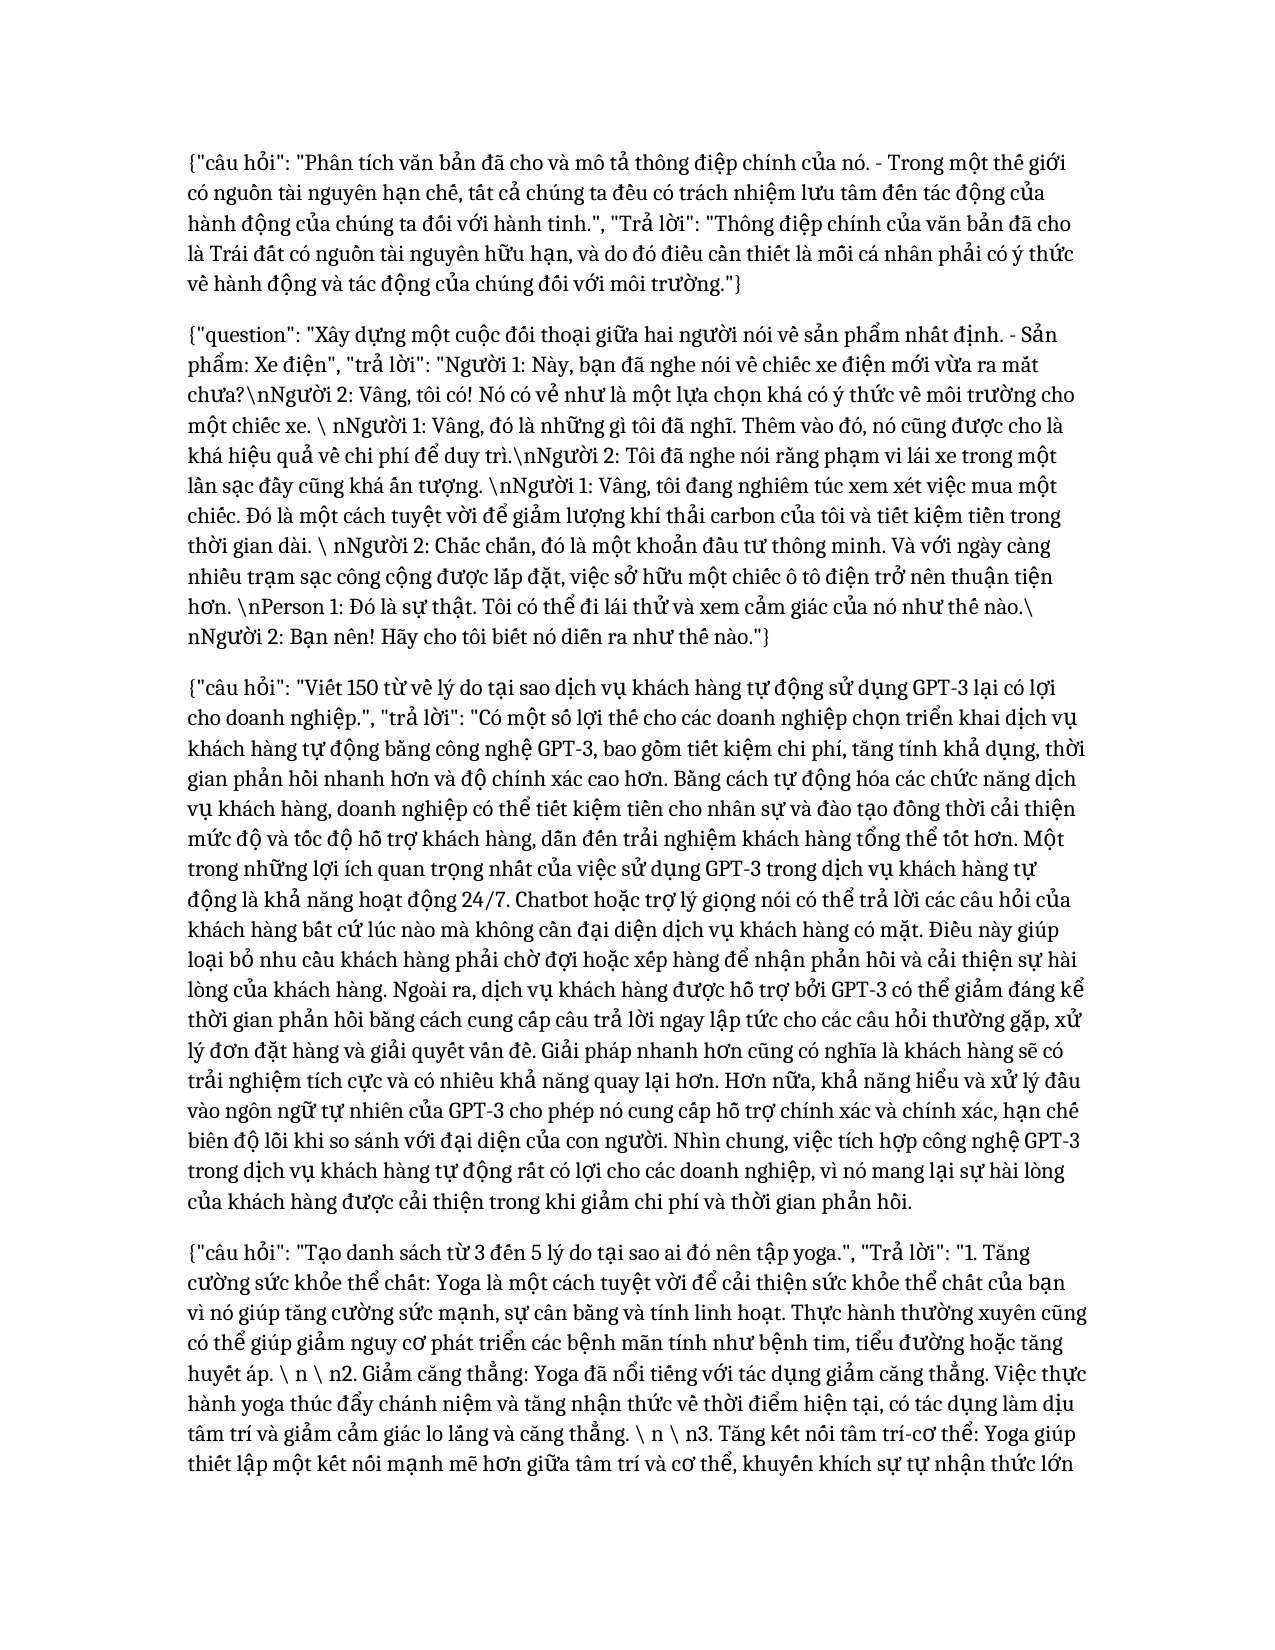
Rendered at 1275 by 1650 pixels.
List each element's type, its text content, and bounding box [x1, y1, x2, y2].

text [187, 1239, 1087, 1477]
text {"câu hỏi": "Phân tích văn bản đã cho và mô tả thông điệp chính của nó. - Trong một thế giới có nguồn tài nguyên hạn chế, tất cả chúng ta đều có trách nhiệm lưu tâm đến tác động của hành động của chúng ta đối với hành tinh.", "Trả lời": "Thông điệp chính của văn bản đã cho là Trái đất có nguồn tài nguyên hữu hạn, và do đó điều cần thiết là mỗi cá nhân phải có ý thức về hành động và tác động của chúng đối với môi trường."} [187, 150, 1087, 297]
text {"question": "Xây dựng một cuộc đối thoại giữa hai người nói về sản phẩm nhất định. - Sản phẩm: Xe điện", "trả lời": "Người 1: Này, bạn đã nghe nói về chiếc xe điện mới vừa ra mắt chưa?\nNgười 2: Vâng, tôi có! Nó có vẻ như là một lựa chọn khá có ý thức về môi trường cho một chiếc xe. \ nNgười 1: Vâng, đó là những gì tôi đã nghĩ. Thêm vào đó, nó cũng được cho là khá hiệu quả về chi phí để duy trì.\nNgười 2: Tôi đã nghe nói rằng phạm vi lái xe trong một lần sạc đầy cũng khá ấn tượng. \nNgười 1: Vâng, tôi đang nghiêm túc xem xét việc mua một chiếc. Đó là một cách tuyệt vời để giảm lượng khí thải carbon của tôi và tiết kiệm tiền trong thời gian dài. \ nNgười 2: Chắc chắn, đó là một khoản đầu tư thông minh. Và với ngày càng nhiều trạm sạc công cộng được lắp đặt, việc sở hữu một chiếc ô tô điện trở nên thuận tiện hơn. \nPerson 1: Đó là sự thật. Tôi có thể đi lái thử và xem cảm giác của nó như thế nào.\nNgười 2: Bạn nên! Hãy cho tôi biết nó diễn ra như thế nào."} [187, 322, 1087, 650]
text {"câu hỏi": "Viết 150 từ về lý do tại sao dịch vụ khách hàng tự động sử dụng GPT-3 lại có lợi cho doanh nghiệp.", "trả lời": "Có một số lợi thế cho các doanh nghiệp chọn triển khai dịch vụ khách hàng tự động bằng công nghệ GPT-3, bao gồm tiết kiệm chi phí, tăng tính khả dụng, thời gian phản hồi nhanh hơn và độ chính xác cao hơn. Bằng cách tự động hóa các chức năng dịch vụ khách hàng, doanh nghiệp có thể tiết kiệm tiền cho nhân sự và đào tạo đồng thời cải thiện mức độ và tốc độ hỗ trợ khách hàng, dẫn đến trải nghiệm khách hàng tổng thể tốt hơn. Một trong những lợi ích quan trọng nhất của việc sử dụng GPT-3 trong dịch vụ khách hàng tự động là khả năng hoạt động 24/7. Chatbot hoặc trợ lý giọng nói có thể trả lời các câu hỏi của khách hàng bất cứ lúc nào mà không cần đại diện dịch vụ khách hàng có mặt. Điều này giúp loại bỏ nhu cầu khách hàng phải chờ đợi hoặc xếp hàng để nhận phản hồi và cải thiện sự hài lòng của khách hàng. Ngoài ra, dịch vụ khách hàng được hỗ trợ bởi GPT-3 có thể giảm đáng kể thời gian phản hồi bằng cách cung cấp câu trả lời ngay lập tức cho các câu hỏi thường gặp, xử lý đơn đặt hàng và giải quyết vấn đề. Giải pháp nhanh hơn cũng có nghĩa là khách hàng sẽ có trải nghiệm tích cực và có nhiều khả năng quay lại hơn. Hơn nữa, khả năng hiểu và xử lý đầu vào ngôn ngữ tự nhiên của GPT-3 cho phép nó cung cấp hỗ trợ chính xác và chính xác, hạn chế biên độ lỗi khi so sánh với đại diện của con người. Nhìn chung, việc tích hợp công nghệ GPT-3 trong dịch vụ khách hàng tự động rất có lợi cho các doanh nghiệp, vì nó mang lại sự hài lòng của khách hàng được cải thiện trong khi giảm chi phí và thời gian phản hồi. [187, 675, 1087, 1215]
